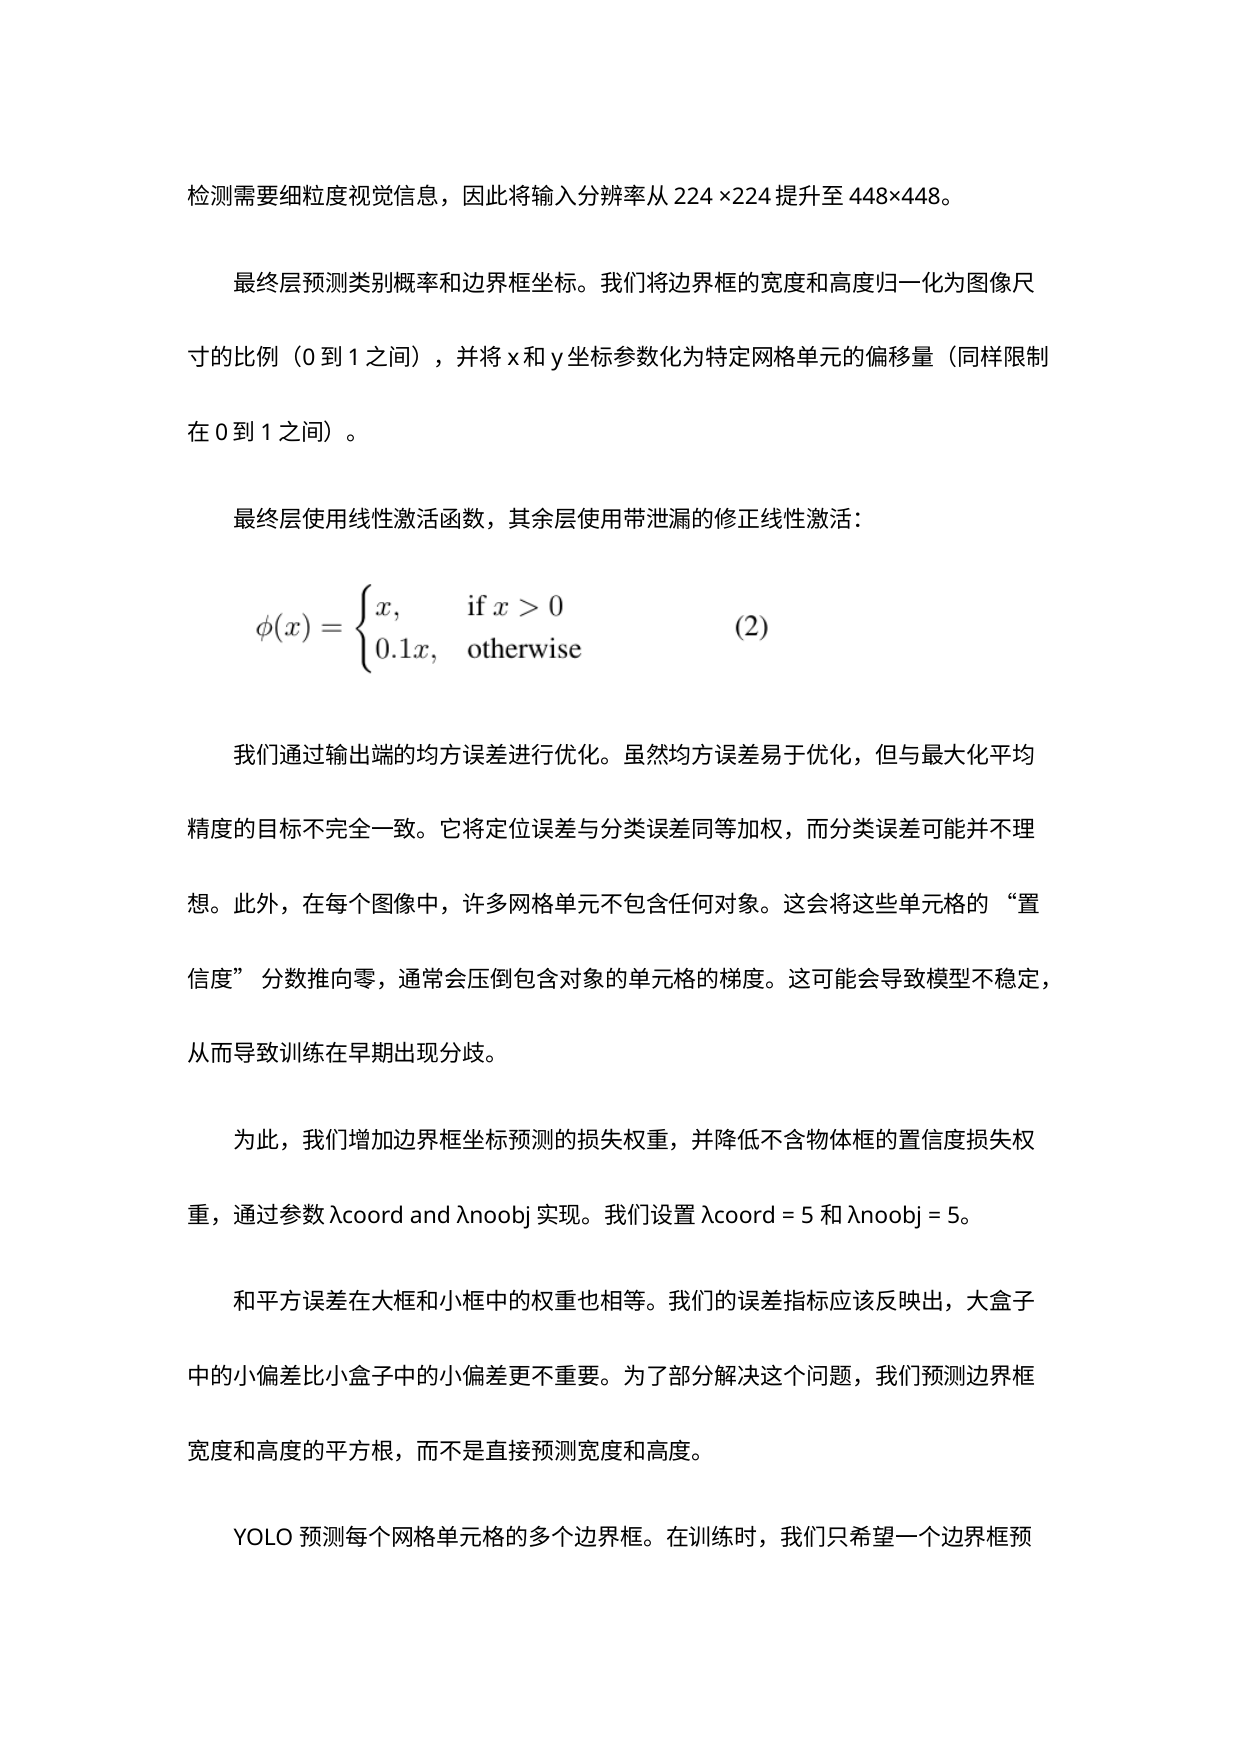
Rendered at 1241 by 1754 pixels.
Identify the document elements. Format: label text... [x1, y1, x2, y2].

text 我们通过输出端的均方误差进行优化。虽然均方误差易于优化，但与最大化平均精度的目标不完全一致。它将定位误差与分类误差同等加权，而分类误差可能并不理想。此外，在每个图像中，许多网格单元不包含任何对象。这会将这些单元格的 “置信度” 分数推向零，通常会压倒包含对象的单元格的梯度。这可能会导致模型不稳定，从而导致训练在早期出现分歧。 [187, 721, 1053, 1084]
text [187, 1503, 1053, 1568]
picture [187, 569, 782, 684]
text 为此，我们增加边界框坐标预测的损失权重，并降低不含物体框的置信度损失权重，通过参数λcoord and λnoobj实现。我们设置 λcoord = 5 和 λnoobj = 5。 [187, 1106, 1053, 1246]
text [187, 162, 1053, 227]
text 和平方误差在大框和小框中的权重也相等。我们的误差指标应该反映出，大盒子中的小偏差比小盒子中的小偏差更不重要。为了部分解决这个问题，我们预测边界框宽度和高度的平方根，而不是直接预测宽度和高度。 [187, 1267, 1053, 1482]
text 最终层预测类别概率和边界框坐标。我们将边界框的宽度和高度归一化为图像尺寸的比例（0到1之间），并将x和y坐标参数化为特定网格单元的偏移量（同样限制在0到1之间）。 [187, 249, 1053, 463]
